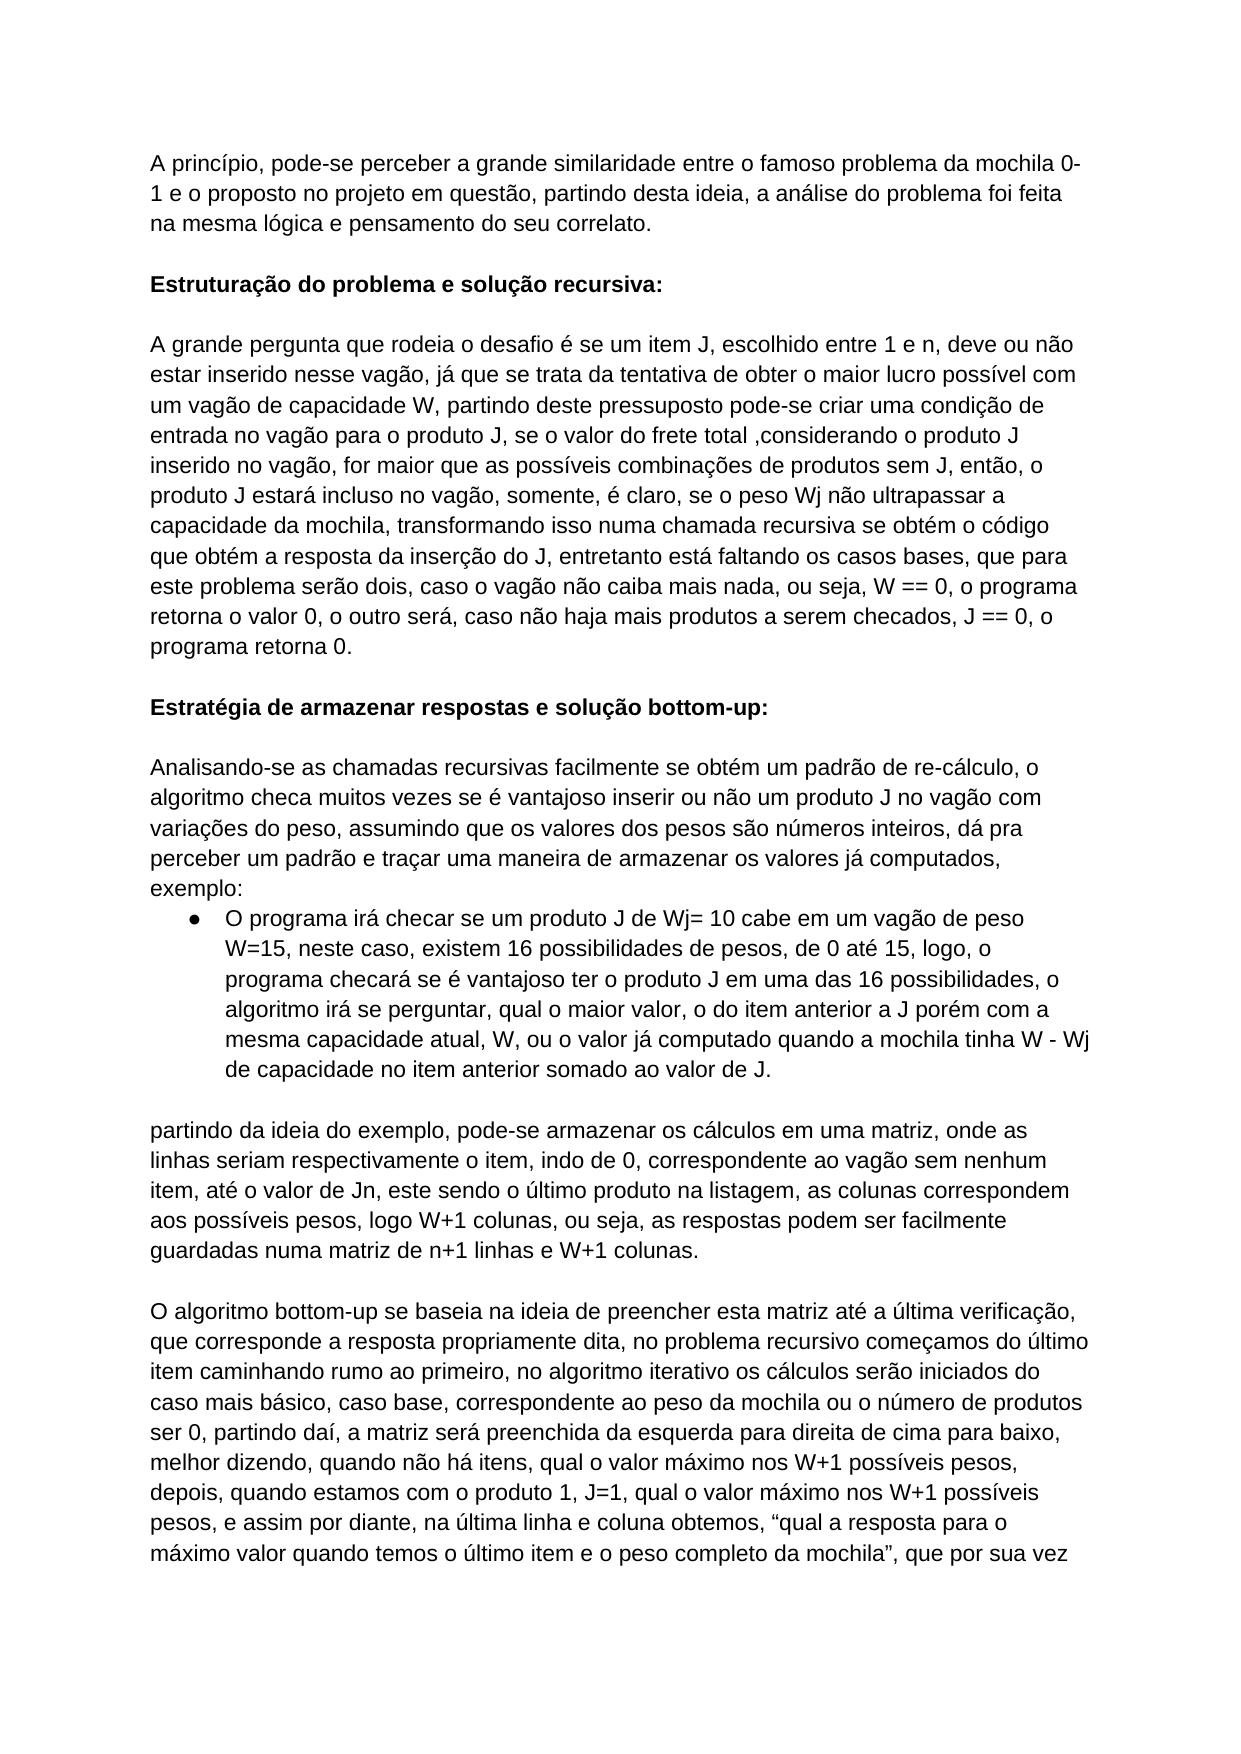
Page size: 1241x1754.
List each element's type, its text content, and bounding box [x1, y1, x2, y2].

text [150, 1298, 1090, 1566]
text Analisando-se as chamadas recursivas facilmente se obtém um padrão de re-cálculo, o algoritmo checa muitos vezes se é vantajoso inserir ou não um produto J no vagão com variações do peso, assumindo que os valores dos pesos são números inteiros, dá pra perceber um padrão e traçar uma maneira de armazenar os valores já computados, exemplo: [150, 754, 1090, 901]
text partindo da ideia do exemplo, pode-se armazenar os cálculos em uma matriz, onde as linhas seriam respectivamente o item, indo de 0, correspondente ao vagão sem nenhum item, até o valor de Jn, este sendo o último produto na listagem, as colunas correspondem aos possíveis pesos, logo W+1 colunas, ou seja, as respostas podem ser facilmente guardadas numa matriz de n+1 linhas e W+1 colunas. [150, 1117, 1090, 1264]
text A princípio, pode-se perceber a grande similaridade entre o famoso problema da mochila 0-1 e o proposto no projeto em questão, partindo desta ideia, a análise do problema foi feita na mesma lógica e pensamento do seu correlato. [150, 150, 1090, 237]
text Estratégia de armazenar respostas e solução bottom-up: [150, 694, 1090, 720]
text Estruturação do problema e solução recursiva: [150, 271, 1090, 297]
list O programa irá checar se um produto J de Wj= 10 cabe em um vagão de peso W=15, neste caso, existem 16 possibilidades de pesos, de 0 até 15, logo, o programa checará se é vantajoso ter o produto J em uma das 16 possibilidades, o algoritmo irá se perguntar, qual o maior valor, o do item anterior a J porém com a mesma capacidade atual, W, ou o valor já computado quando a mochila tinha W - Wj de capacidade no item anterior somado ao valor de J. [187, 905, 1090, 1083]
text A grande pergunta que rodeia o desafio é se um item J, escolhido entre 1 e n, deve ou não estar inserido nesse vagão, já que se trata da tentativa de obter o maior lucro possível com um vagão de capacidade W, partindo deste pressuposto pode-se criar uma condição de entrada no vagão para o produto J, se o valor do frete total ,considerando o produto J inserido no vagão, for maior que as possíveis combinações de produtos sem J, então, o produto J estará incluso no vagão, somente, é claro, se o peso Wj não ultrapassar a capacidade da mochila, transformando isso numa chamada recursiva se obtém o código que obtém a resposta da inserção do J, entretanto está faltando os casos bases, que para este problema serão dois, caso o vagão não caiba mais nada, ou seja, W == 0, o programa retorna o valor 0, o outro será, caso não haja mais produtos a serem checados, J == 0, o programa retorna 0. [150, 331, 1090, 660]
